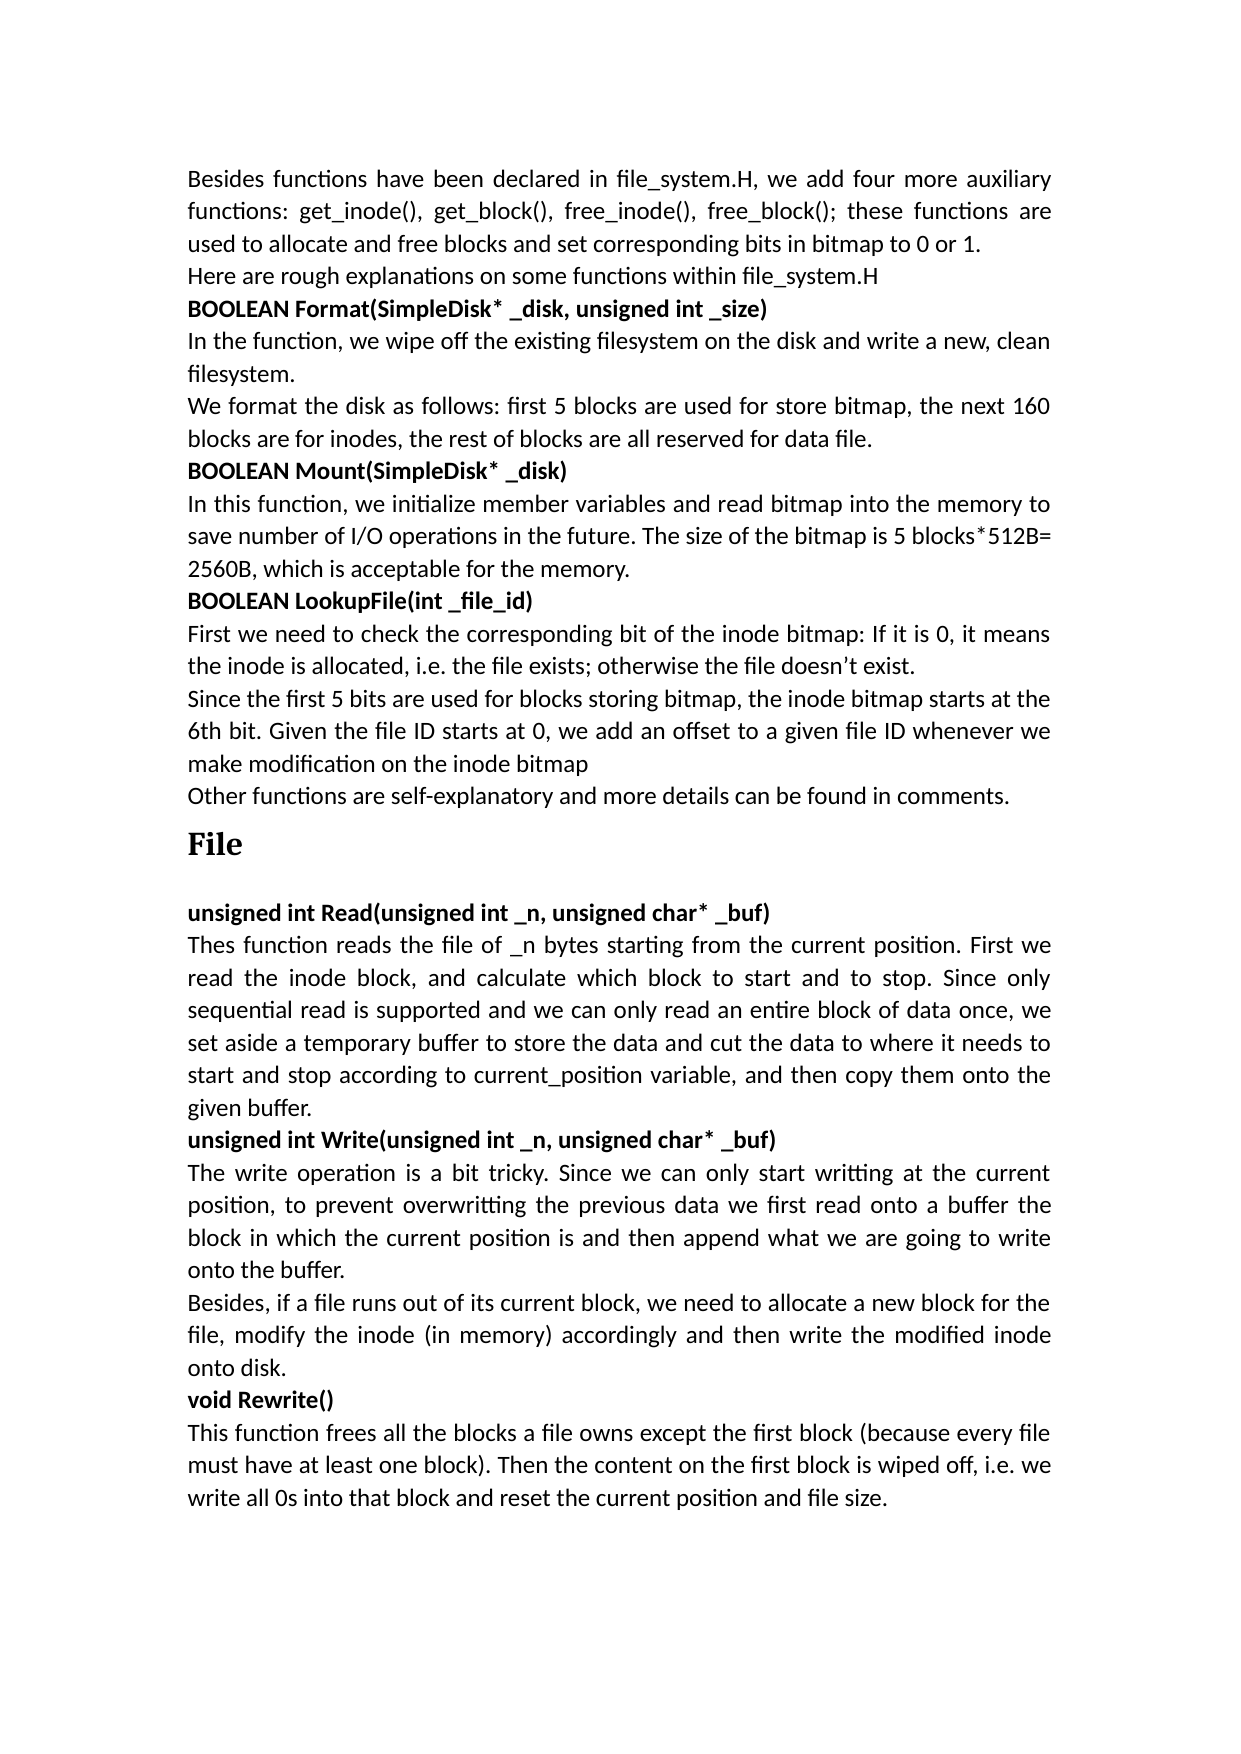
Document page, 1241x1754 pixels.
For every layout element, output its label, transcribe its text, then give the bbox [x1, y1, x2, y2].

text Besides, if a file runs out of its current block, we need to allocate a new block for the file, modify the inode (in memory) accordingly and then write the modified inode onto disk. [187, 1286, 1053, 1384]
text Thes function reads the file of _n bytes starting from the current position. First we read the inode block, and calculate which block to start and to stop. Since only sequential read is supported and we can only read an entire block of data once, we set aside a temporary buffer to store the data and cut the data to where it needs to start and stop according to current_position variable, and then copy them onto the given buffer. [187, 929, 1053, 1124]
text unsigned int Read(unsigned int _n, unsigned char* _buf) [187, 896, 1053, 929]
text In the function, we wipe off the existing filesystem on the disk and write a new, clean filesystem. [187, 324, 1053, 389]
text Other functions are self-explanatory and more details can be found in comments. [187, 779, 1053, 812]
text Here are rough explanations on some functions within file_system.H [187, 259, 1053, 292]
subtitle File [187, 812, 1053, 877]
text First we need to check the corresponding bit of the inode bitmap: If it is 0, it means the inode is allocated, i.e. the file exists; otherwise the file doesn’t exist. [187, 617, 1053, 682]
text We format the disk as follows: first 5 blocks are used for store bitmap, the next 160 blocks are for inodes, the rest of blocks are all reserved for data file. [187, 389, 1053, 454]
text BOOLEAN Mount(SimpleDisk* _disk) [187, 454, 1053, 487]
text void Rewrite() [187, 1384, 1053, 1416]
text The write operation is a bit tricky. Since we can only start writting at the current position, to prevent overwritting the previous data we first read onto a buffer the block in which the current position is and then append what we are going to write onto the buffer. [187, 1156, 1053, 1286]
text unsigned int Write(unsigned int _n, unsigned char* _buf) [187, 1124, 1053, 1156]
text In this function, we initialize member variables and read bitmap into the memory to save number of I/O operations in the future. The size of the bitmap is 5 blocks*512B= 2560B, which is acceptable for the memory. [187, 487, 1053, 584]
text Since the first 5 bits are used for blocks storing bitmap, the inode bitmap starts at the 6th bit. Given the file ID starts at 0, we add an offset to a given file ID whenever we make modification on the inode bitmap [187, 682, 1053, 779]
text Besides functions have been declared in file_system.H, we add four more auxiliary functions: get_inode(), get_block(), free_inode(), free_block(); these functions are used to allocate and free blocks and set corresponding bits in bitmap to 0 or 1. [187, 162, 1053, 259]
text This function frees all the blocks a file owns except the first block (because every file must have at least one block). Then the content on the first block is wiped off, i.e. we write all 0s into that block and reset the current position and file size. [187, 1416, 1053, 1514]
text BOOLEAN Format(SimpleDisk* _disk, unsigned int _size) [187, 292, 1053, 324]
text BOOLEAN LookupFile(int _file_id) [187, 584, 1053, 617]
